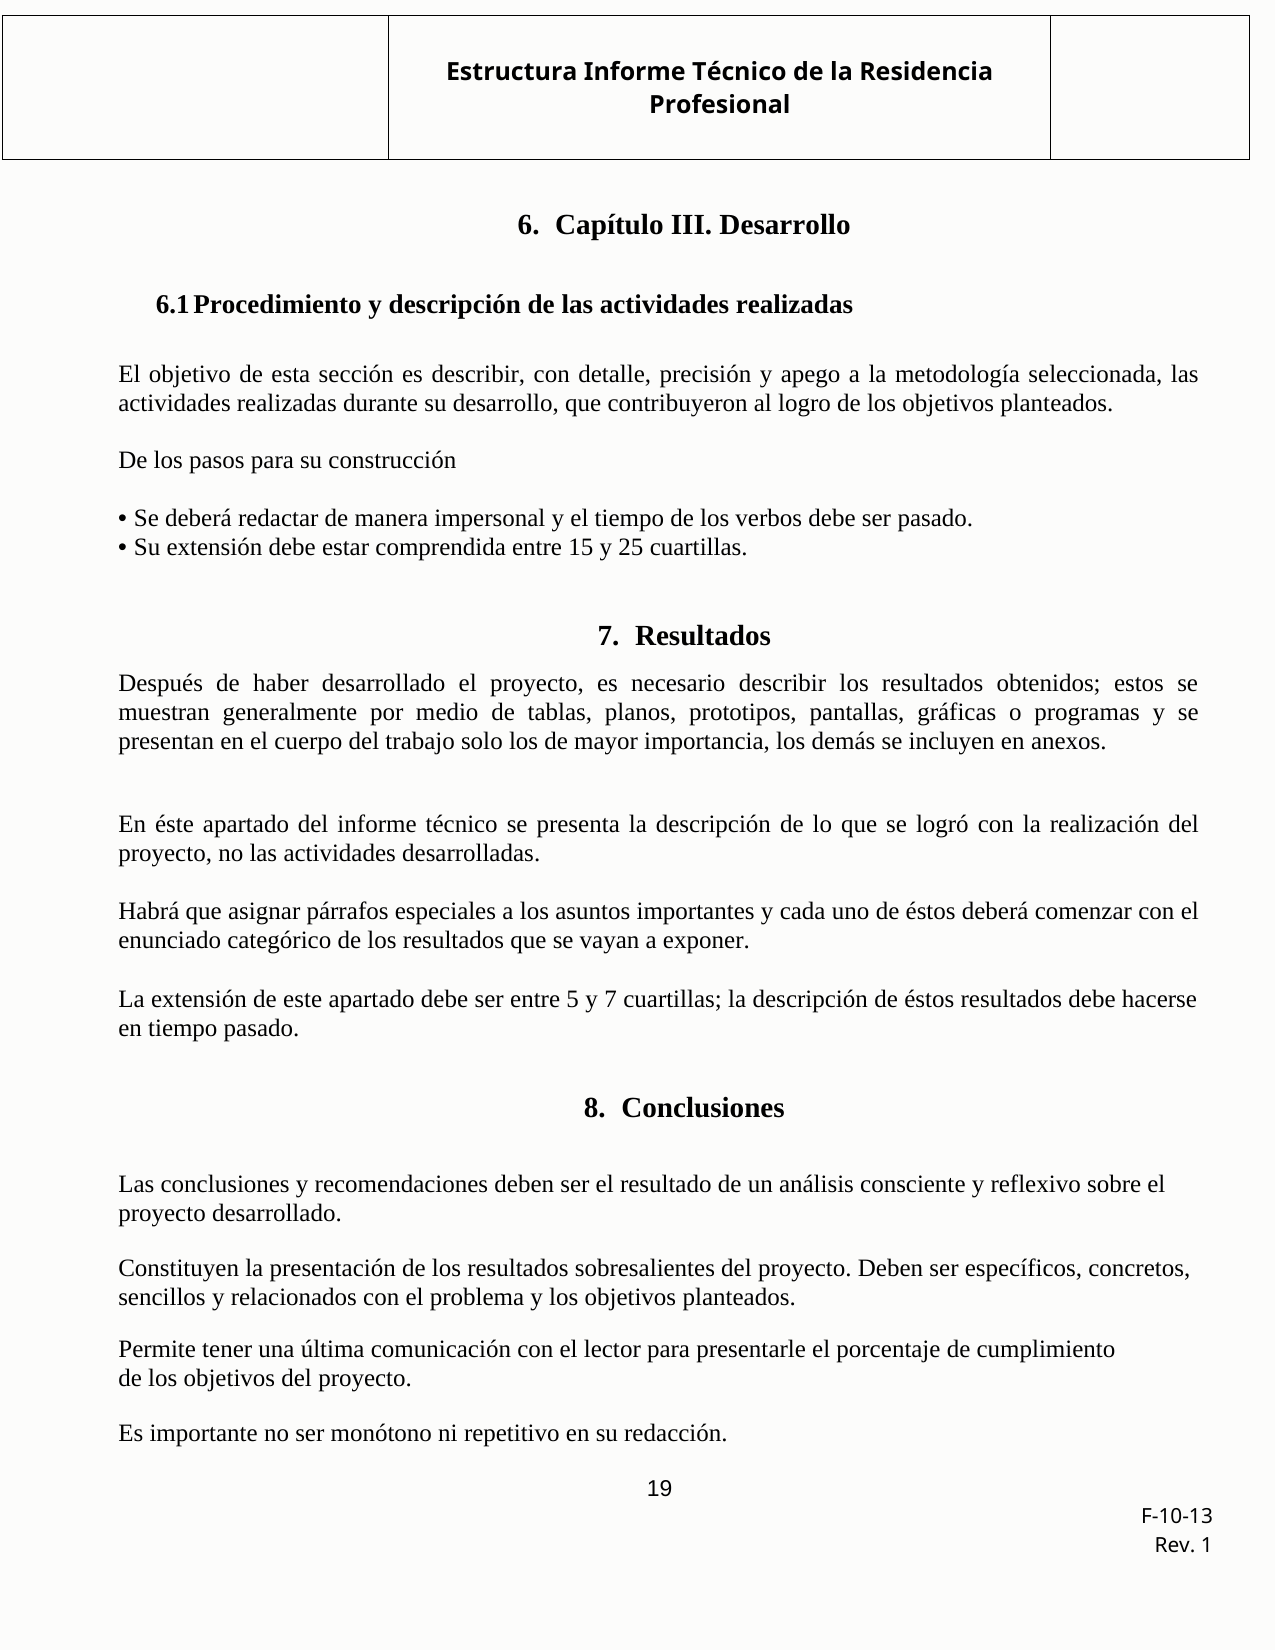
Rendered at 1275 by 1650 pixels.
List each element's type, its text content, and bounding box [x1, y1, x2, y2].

text El objetivo de esta sección es describir, con detalle, precisión y apego a la metodología seleccionada, las actividades realizadas durante su desarrollo, que contribuyeron al logro de los objetivos planteados. [118, 359, 1199, 416]
text Constituyen la presentación de los resultados sobresalientes del proyecto. Deben ser específicos, concretos, sencillos y relacionados con el problema y los objetivos planteados. [118, 1253, 1195, 1311]
subtitle Procedimiento y descripción de las actividades realizadas [156, 288, 1212, 319]
text En éste apartado del informe técnico se presenta la descripción de lo que se logró con la realización del proyecto, no las actividades desarrolladas. [118, 809, 1200, 867]
text Las conclusiones y recomendaciones deben ser el resultado de un análisis consciente y reflexivo sobre el proyecto desarrollado. [118, 1169, 1212, 1227]
text Habrá que asignar párrafos especiales a los asuntos importantes y cada uno de éstos deberá comenzar con el enunciado categórico de los resultados que se vayan a exponer. [118, 896, 1199, 953]
subtitle Capítulo III. Desarrollo [156, 207, 1212, 240]
text La extensión de este apartado debe ser entre 5 y 7 cuartillas; la descripción de éstos resultados debe hacerse en tiempo pasado. [118, 984, 1199, 1042]
list Se deberá redactar de manera impersonal y el tiempo de los verbos debe ser pasado. [118, 503, 1212, 532]
text Después de haber desarrollado el proyecto, es necesario describir los resultados obtenidos; estos se muestran generalmente por medio de tablas, planos, prototipos, pantallas, gráficas o programas y se presentan en el cuerpo del trabajo solo los de mayor importancia, los demás se incluyen en anexos. [118, 668, 1199, 754]
list Su extensión debe estar comprendida entre 15 y 25 cuartillas. [118, 532, 1212, 560]
subtitle Resultados [156, 618, 1212, 651]
text De los pasos para su construcción [118, 445, 1212, 474]
text Es importante no ser monótono ni repetitivo en su redacción. [118, 1418, 1212, 1447]
subtitle Conclusiones [156, 1090, 1212, 1123]
text Permite tener una última comunicación con el lector para presentarle el porcentaje de cumplimiento de los objetivos del proyecto. [118, 1334, 1116, 1392]
